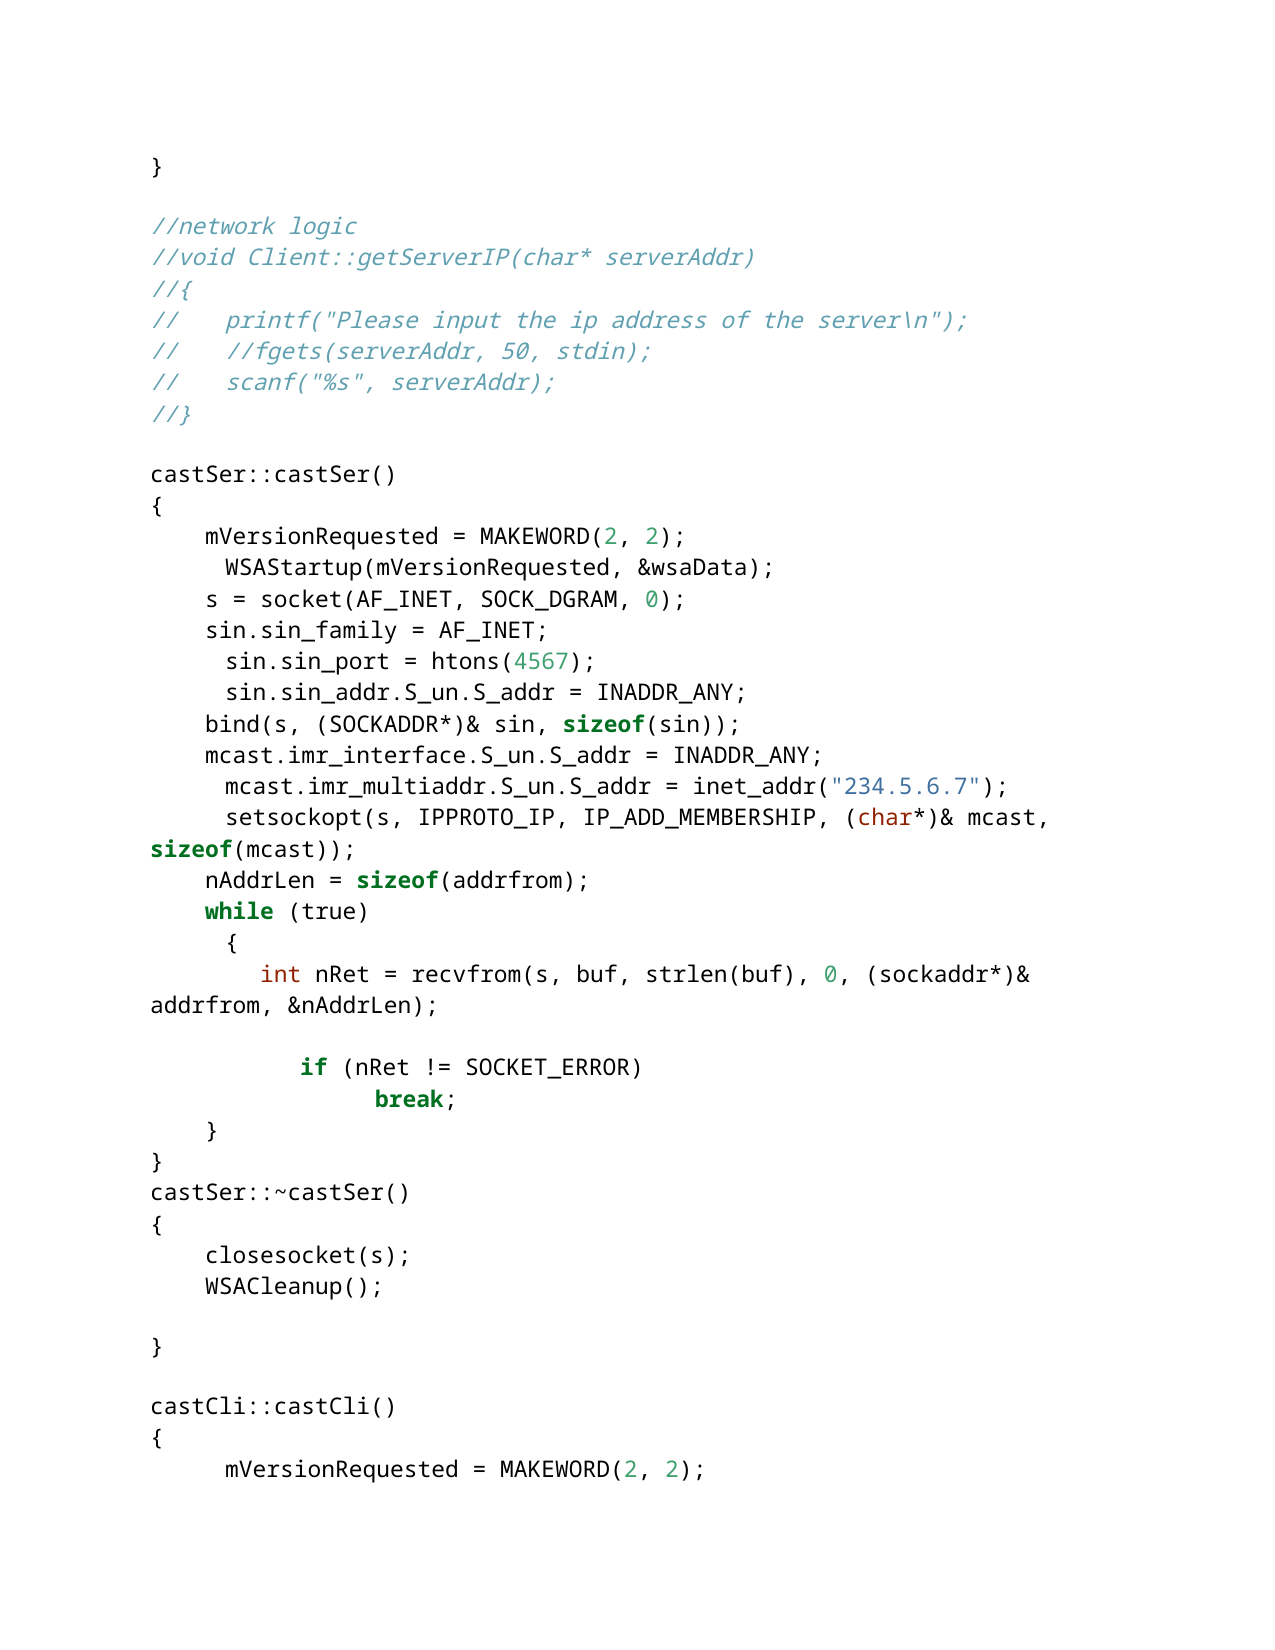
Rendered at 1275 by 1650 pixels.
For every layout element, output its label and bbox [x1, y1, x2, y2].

text [150, 150, 1125, 1484]
